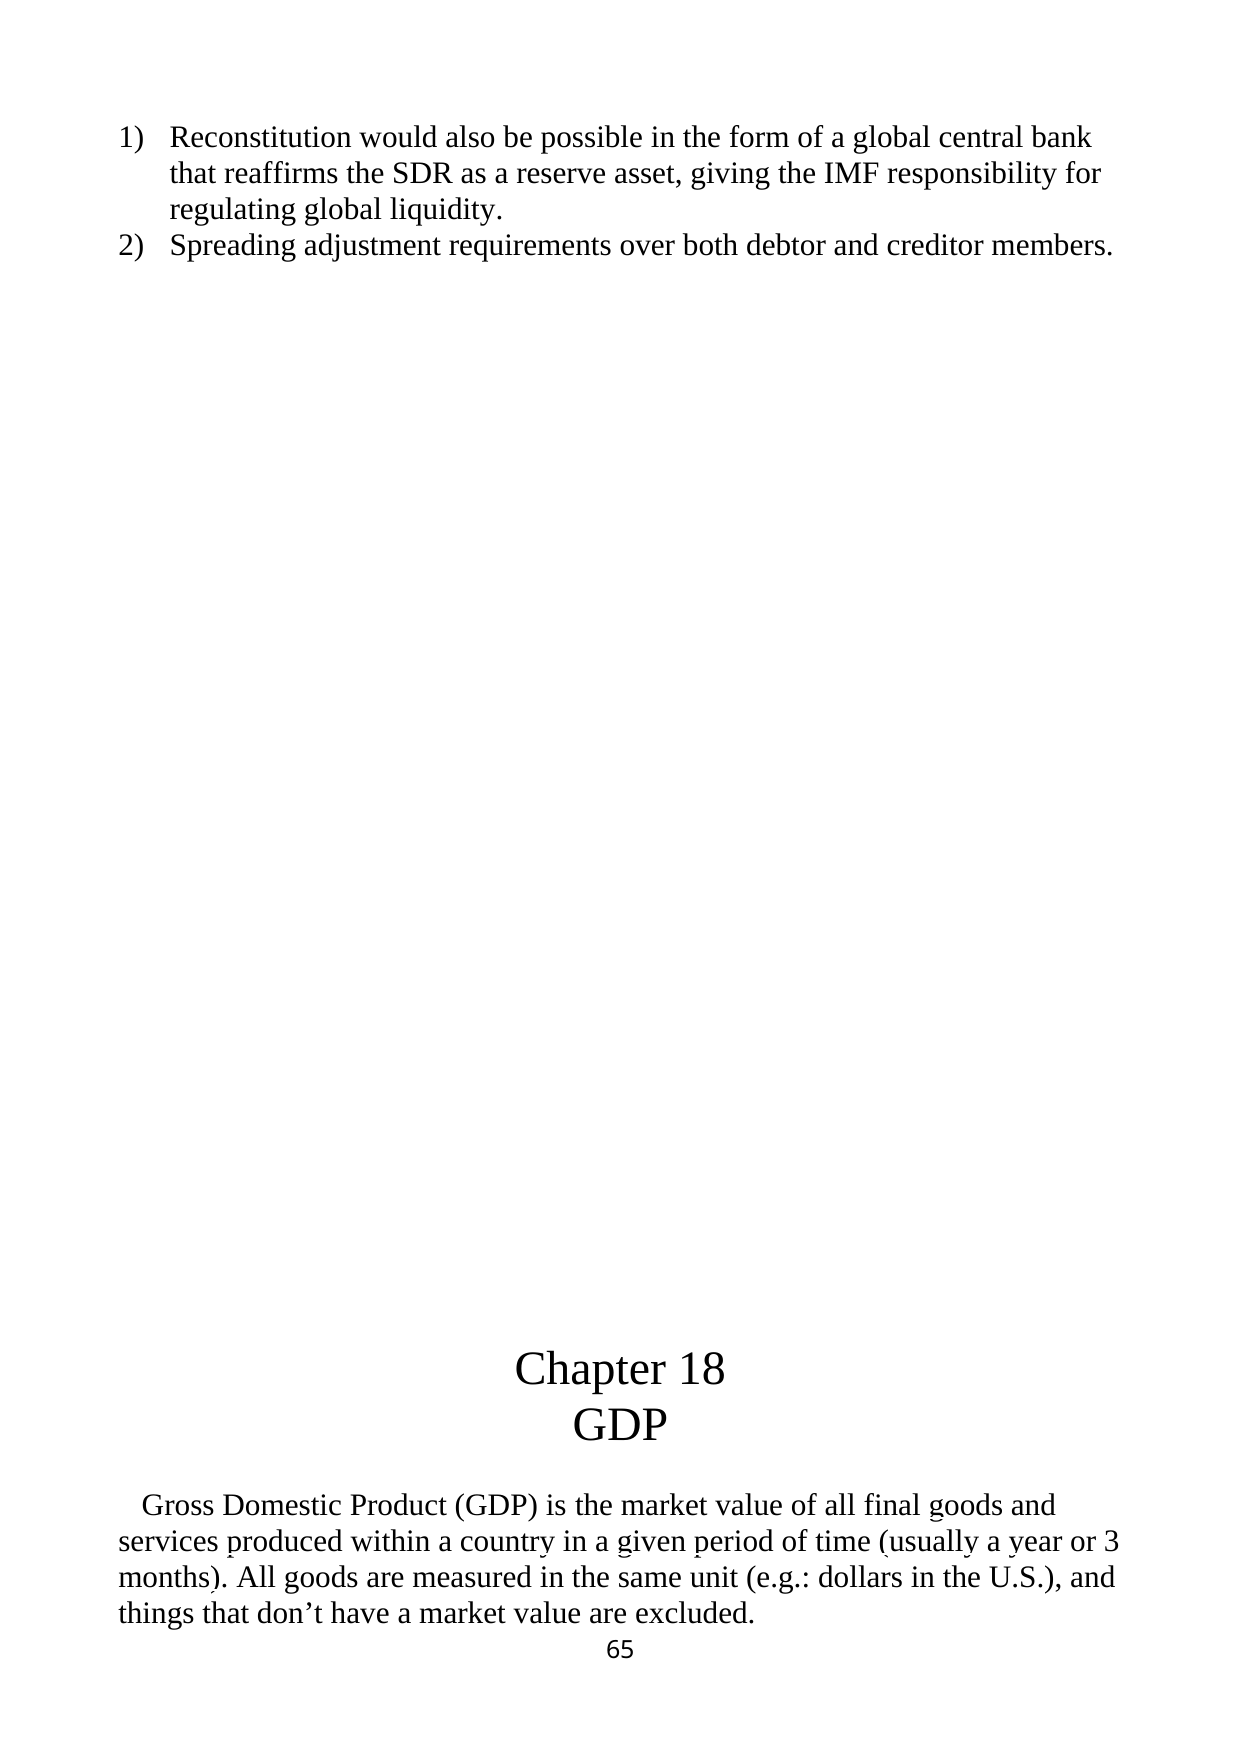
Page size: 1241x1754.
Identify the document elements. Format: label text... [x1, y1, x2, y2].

text Chapter 18 [118, 1340, 1122, 1395]
text GDP [118, 1395, 1122, 1450]
text Gross Domestic Product (GDP) is the market value of all final goods and services produced within a country in a given period of time (usually a year or 3 months). All goods are measured in the same unit (e.g.: dollars in the U.S.), and things that don’t have a market value are excluded. [118, 1486, 1122, 1630]
list Reconstitution would also be possible in the form of a global central bank that reaffirms the SDR as a reserve asset, giving the IMF responsibility for regulating global liquidity. [118, 118, 1122, 226]
list Spreading adjustment requirements over both debtor and creditor members. [118, 226, 1122, 262]
